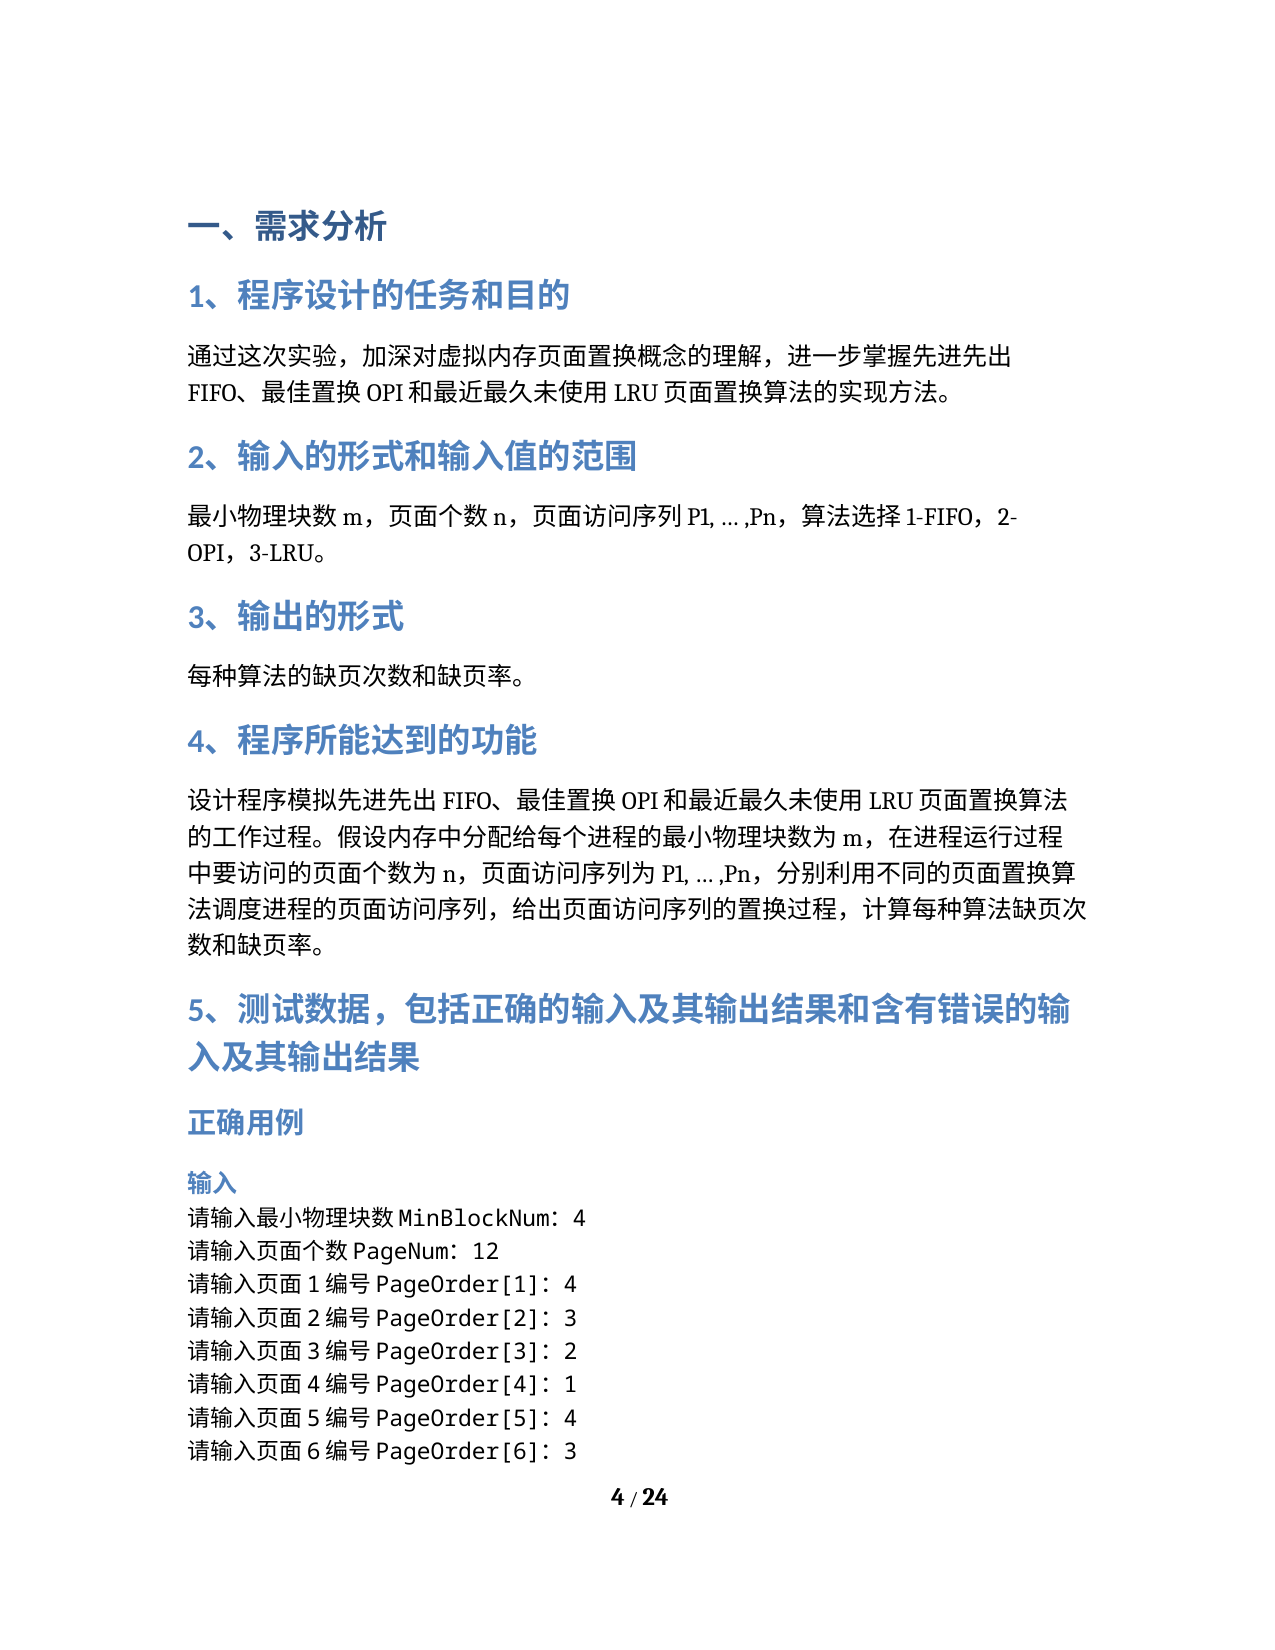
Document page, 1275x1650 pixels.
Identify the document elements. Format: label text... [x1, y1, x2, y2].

text 设计程序模拟先进先出FIFO、最佳置换OPI和最近最久未使用LRU页面置换算法的工作过程。假设内存中分配给每个进程的最小物理块数为m，在进程运行过程中要访问的页面个数为n，页面访问序列为P1, … ,Pn，分别利用不同的页面置换算法调度进程的页面访问序列，给出页面访问序列的置换过程，计算每种算法缺页次数和缺页率。 [187, 781, 1087, 962]
subtitle 3、输出的形式 [187, 590, 1087, 638]
subtitle 4、程序所能达到的功能 [187, 714, 1087, 762]
subtitle 2、输入的形式和输入值的范围 [187, 429, 1087, 478]
subtitle 输入 [187, 1163, 1087, 1199]
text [187, 1199, 1087, 1466]
subtitle 5、测试数据，包括正确的输入及其输出结果和含有错误的输入及其输出结果 [187, 983, 1087, 1079]
subtitle 正确用例 [187, 1100, 1087, 1142]
text 通过这次实验，加深对虚拟内存页面置换概念的理解，进一步掌握先进先出FIFO、最佳置换OPI和最近最久未使用LRU页面置换算法的实现方法。 [187, 336, 1087, 408]
text 最小物理块数m，页面个数n，页面访问序列P1, … ,Pn，算法选择1-FIFO，2-OPI，3-LRU。 [187, 496, 1087, 569]
subtitle 1、程序设计的任务和目的 [187, 269, 1087, 317]
text 每种算法的缺页次数和缺页率。 [187, 657, 1087, 693]
subtitle 一、需求分析 [187, 200, 1087, 248]
